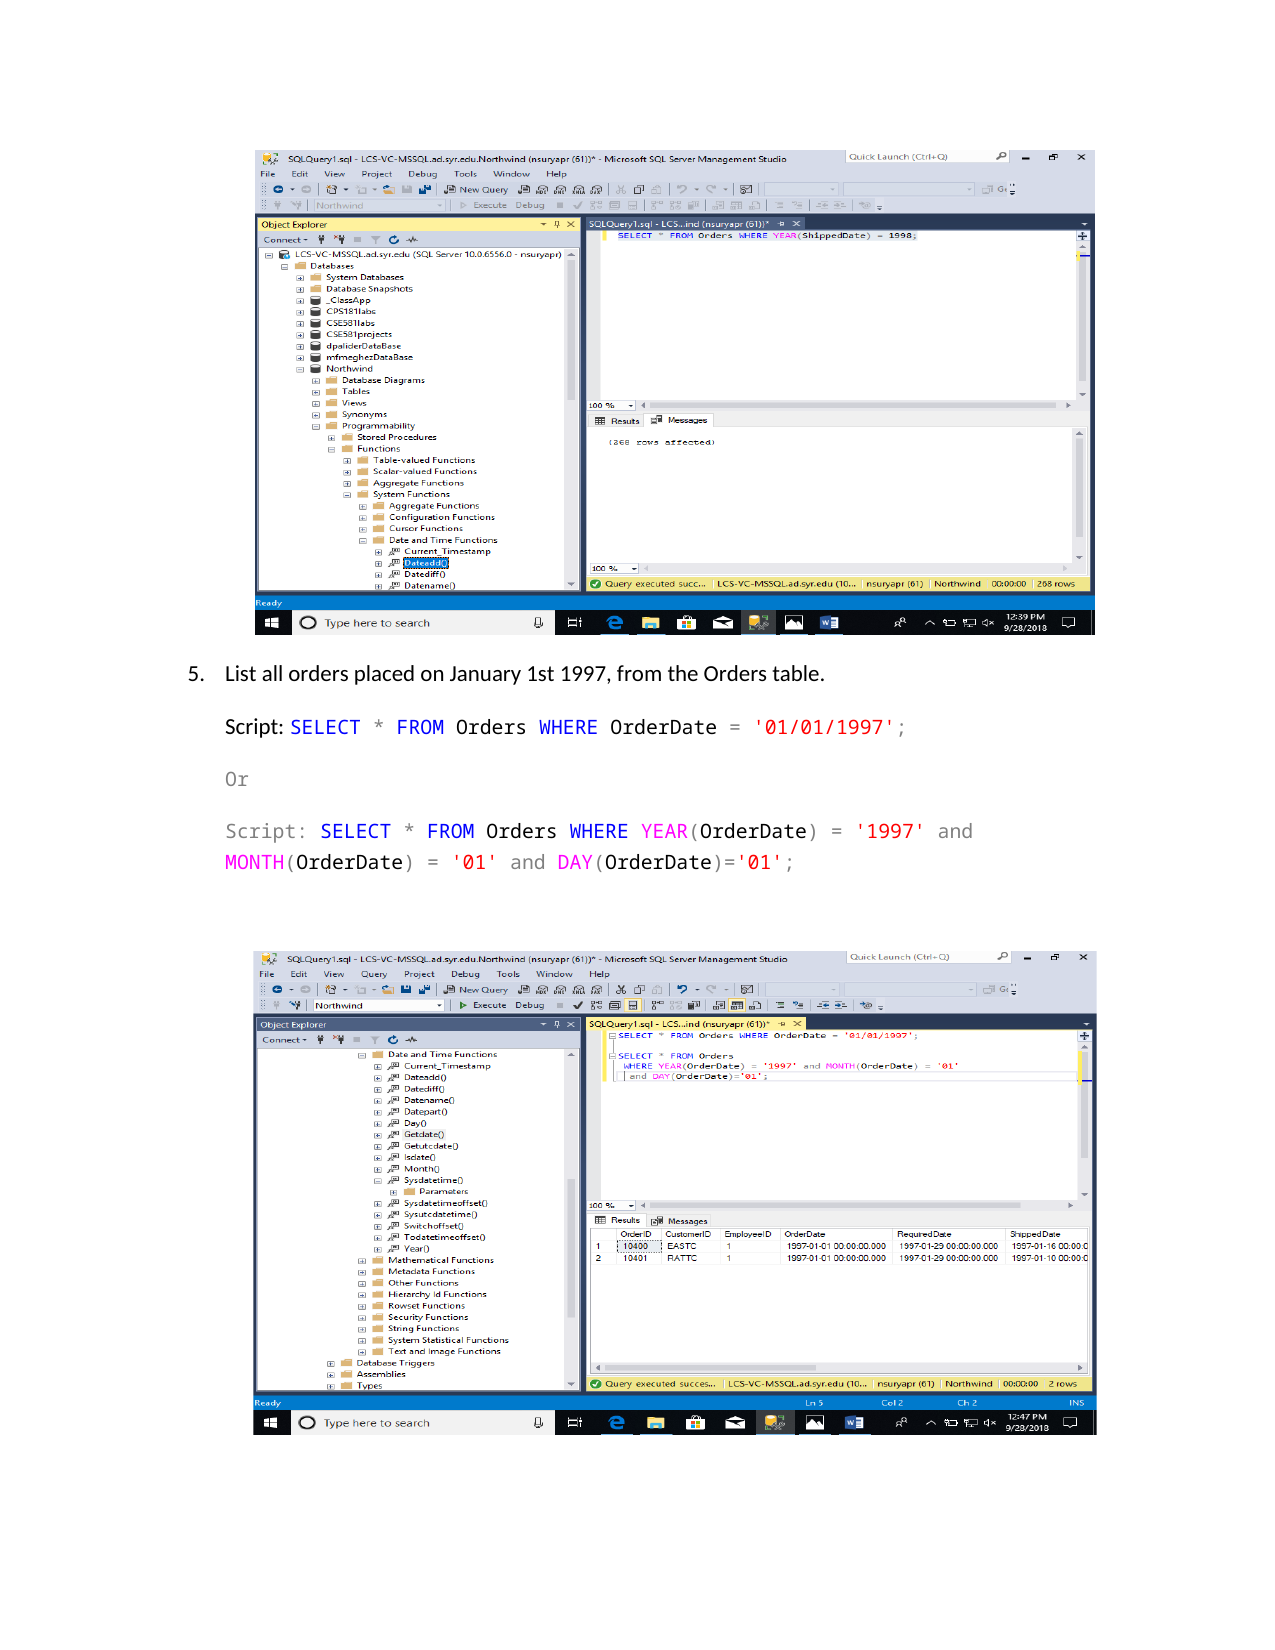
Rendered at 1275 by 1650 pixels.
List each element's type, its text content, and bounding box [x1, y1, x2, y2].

picture [255, 150, 1095, 635]
text Script: SELECT * FROM Orders WHERE YEAR(OrderDate) = '1997' and MONTH(OrderDate) = '01' and DAY(OrderDate)='01'; [225, 817, 1125, 875]
text Or [225, 766, 1125, 792]
list List all orders placed on January 1st 1997, from the Orders table. [187, 659, 1125, 687]
text Script: SELECT * FROM Orders WHERE OrderDate = '01/01/1997'; [225, 712, 1125, 741]
picture [253, 951, 1097, 1435]
